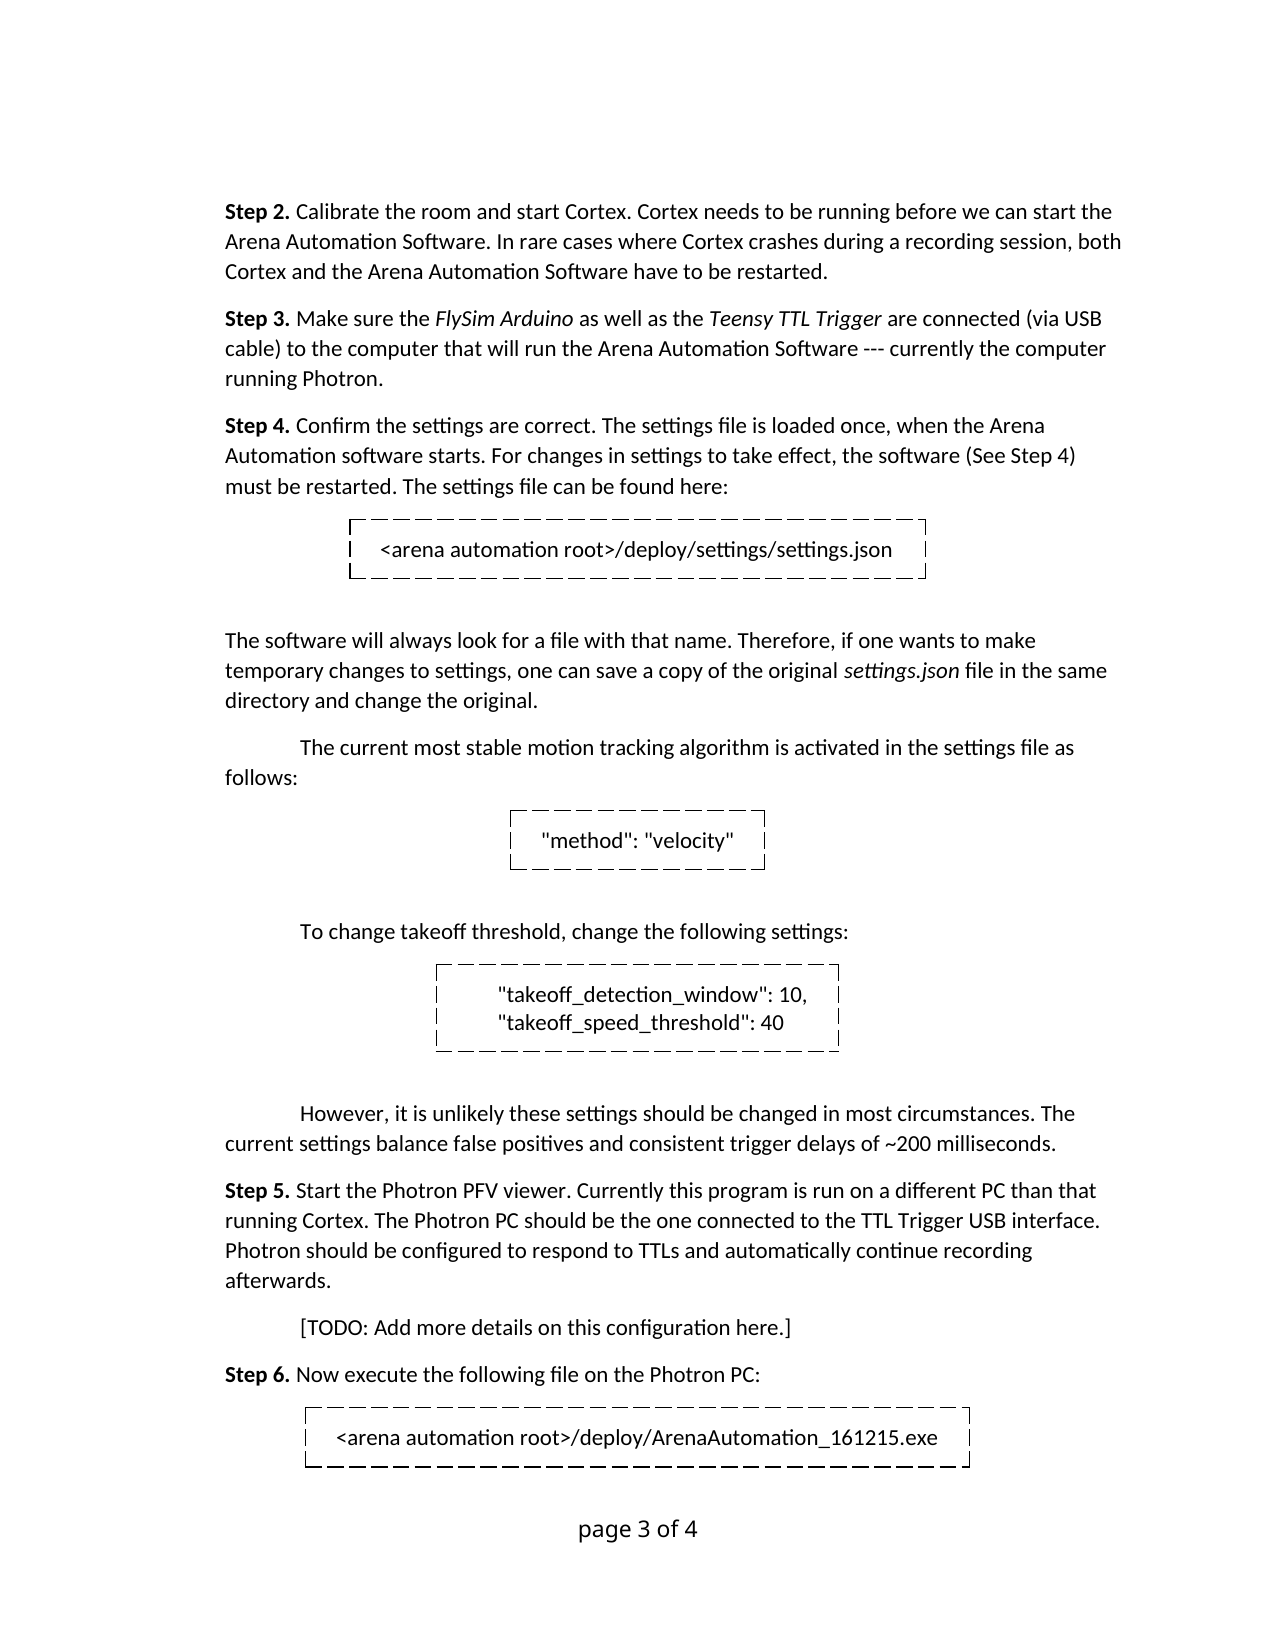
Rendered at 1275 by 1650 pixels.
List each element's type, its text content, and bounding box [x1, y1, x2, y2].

table_header "takeoff_detection_window": 10, "takeoff_speed_threshold": 40 [436, 964, 839, 1051]
text Step 5. Start the Photron PFV viewer. Currently this program is run on a different PC than that running Cortex. The Photron PC should be the one connected to the TTL Trigger USB interface. Photron should be configured to respond to TTLs and automatically continue recording afterwards. [225, 1176, 1125, 1295]
table_header <arena automation root>/deploy/ArenaAutomation_161215.exe [306, 1407, 969, 1466]
text To change takeoff threshold, change the following settings: [225, 917, 1125, 945]
table_header <arena automation root>/deploy/settings/settings.json [350, 519, 925, 578]
text Step 4. Confirm the settings are correct. The settings file is loaded once, when the Arena Automation software starts. For changes in settings to take effect, the software (See Step 4) must be restarted. The settings file can be found here: [225, 411, 1125, 500]
table_header "method": "velocity" [511, 810, 764, 869]
text The software will always look for a file with that name. Therefore, if one wants to make temporary changes to settings, one can save a copy of the original settings.json file in the same directory and change the original. [225, 626, 1125, 714]
text Step 3. Make sure the FlySim Arduino as well as the Teensy TTL Trigger are connected (via USB cable) to the computer that will run the Arena Automation Software --- currently the computer running Photron. [225, 304, 1125, 393]
text The current most stable motion tracking algorithm is activated in the settings file as follows: [225, 733, 1125, 791]
text However, it is unlikely these settings should be changed in most circumstances. The current settings balance false positives and consistent trigger delays of ~200 milliseconds. [225, 1099, 1125, 1157]
text Step 2. Calibrate the room and start Cortex. Cortex needs to be running before we can start the Arena Automation Software. In rare cases where Cortex crashes during a recording session, both Cortex and the Arena Automation Software have to be restarted. [225, 197, 1125, 285]
text [TODO: Add more details on this configuration here.] [225, 1313, 1125, 1342]
text Step 6. Now execute the following file on the Photron PC: [150, 1360, 1125, 1388]
